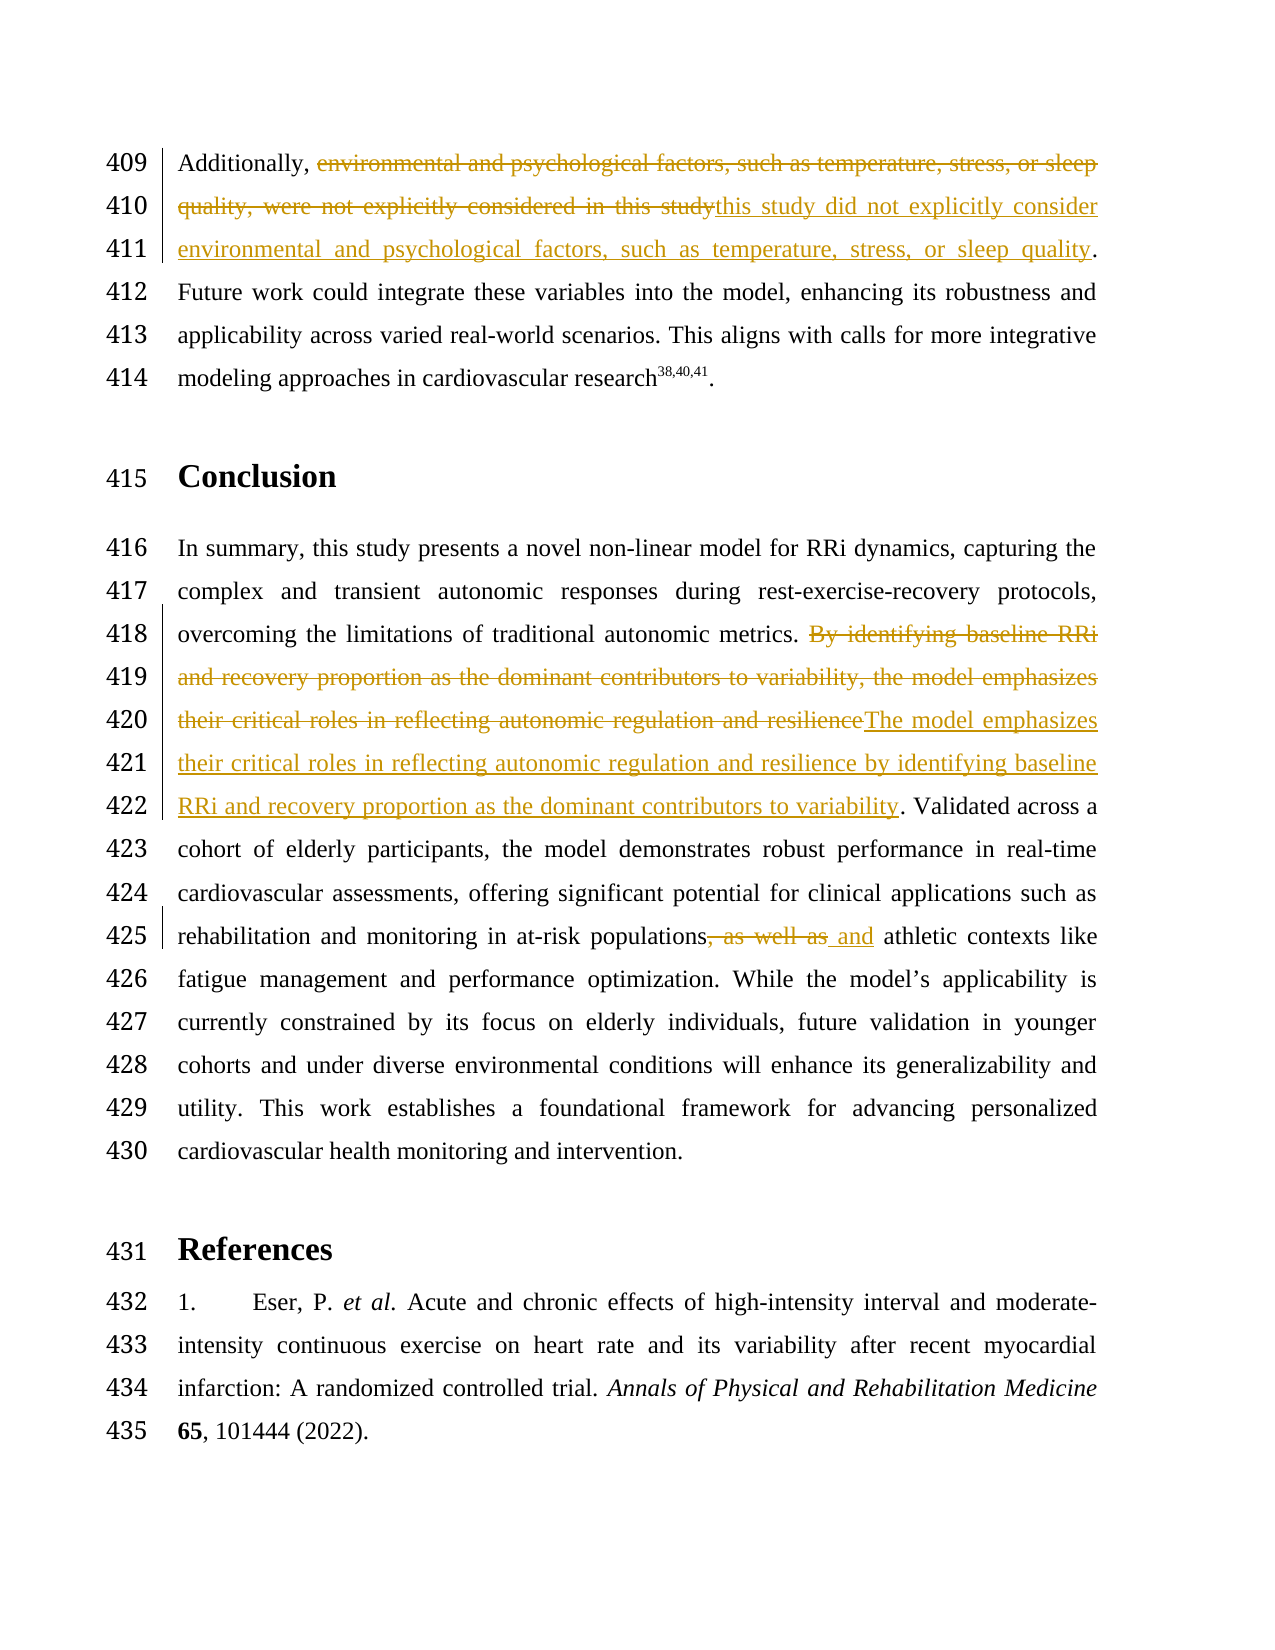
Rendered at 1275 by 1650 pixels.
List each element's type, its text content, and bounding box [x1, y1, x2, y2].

subtitle Conclusion [177, 456, 1098, 495]
text Additionally, . Future work could integrate these variables into the model, enhancing its robustness and applicability across varied real-world scenarios. This aligns with calls for more integrative modeling approaches in cardiovascular research38,40,41. [177, 148, 1098, 392]
text In summary, this study presents a novel non-linear model for RRi dynamics, capturing the complex and transient autonomic responses during rest-exercise-recovery protocols, overcoming the limitations of traditional autonomic metrics. . Validated across a cohort of elderly participants, the model demonstrates robust performance in real-time cardiovascular assessments, offering significant potential for clinical applications such as rehabilitation and monitoring in at-risk populations athletic contexts like fatigue management and performance optimization. While the model’s applicability is currently constrained by its focus on elderly individuals, future validation in younger cohorts and under diverse environmental conditions will enhance its generalizability and utility. This work establishes a foundational framework for advancing personalized cardiovascular health monitoring and intervention. [177, 679, 1098, 773]
text In summary, this study presents a novel non-linear model for RRi dynamics, capturing the complex and transient autonomic responses during rest-exercise-recovery protocols, overcoming the limitations of traditional autonomic metrics. . Validated across a cohort of elderly participants, the model demonstrates robust performance in real-time cardiovascular assessments, offering significant potential for clinical applications such as rehabilitation and monitoring in at-risk populations athletic contexts like fatigue management and performance optimization. While the model’s applicability is currently constrained by its focus on elderly individuals, future validation in younger cohorts and under diverse environmental conditions will enhance its generalizability and utility. This work establishes a foundational framework for advancing personalized cardiovascular health monitoring and intervention. [177, 533, 1098, 678]
text In summary, this study presents a novel non-linear model for RRi dynamics, capturing the complex and transient autonomic responses during rest-exercise-recovery protocols, overcoming the limitations of traditional autonomic metrics. . Validated across a cohort of elderly participants, the model demonstrates robust performance in real-time cardiovascular assessments, offering significant potential for clinical applications such as rehabilitation and monitoring in at-risk populations athletic contexts like fatigue management and performance optimization. While the model’s applicability is currently constrained by its focus on elderly individuals, future validation in younger cohorts and under diverse environmental conditions will enhance its generalizability and utility. This work establishes a foundational framework for advancing personalized cardiovascular health monitoring and intervention. [177, 774, 1098, 1165]
subtitle References [177, 1229, 1098, 1268]
text 1. Eser, P. et al. Acute and chronic effects of high-intensity interval and moderate-intensity continuous exercise on heart rate and its variability after recent myocardial infarction: A randomized controlled trial. Annals of Physical and Rehabilitation Medicine 65, 101444 (2022). [177, 1287, 1098, 1445]
